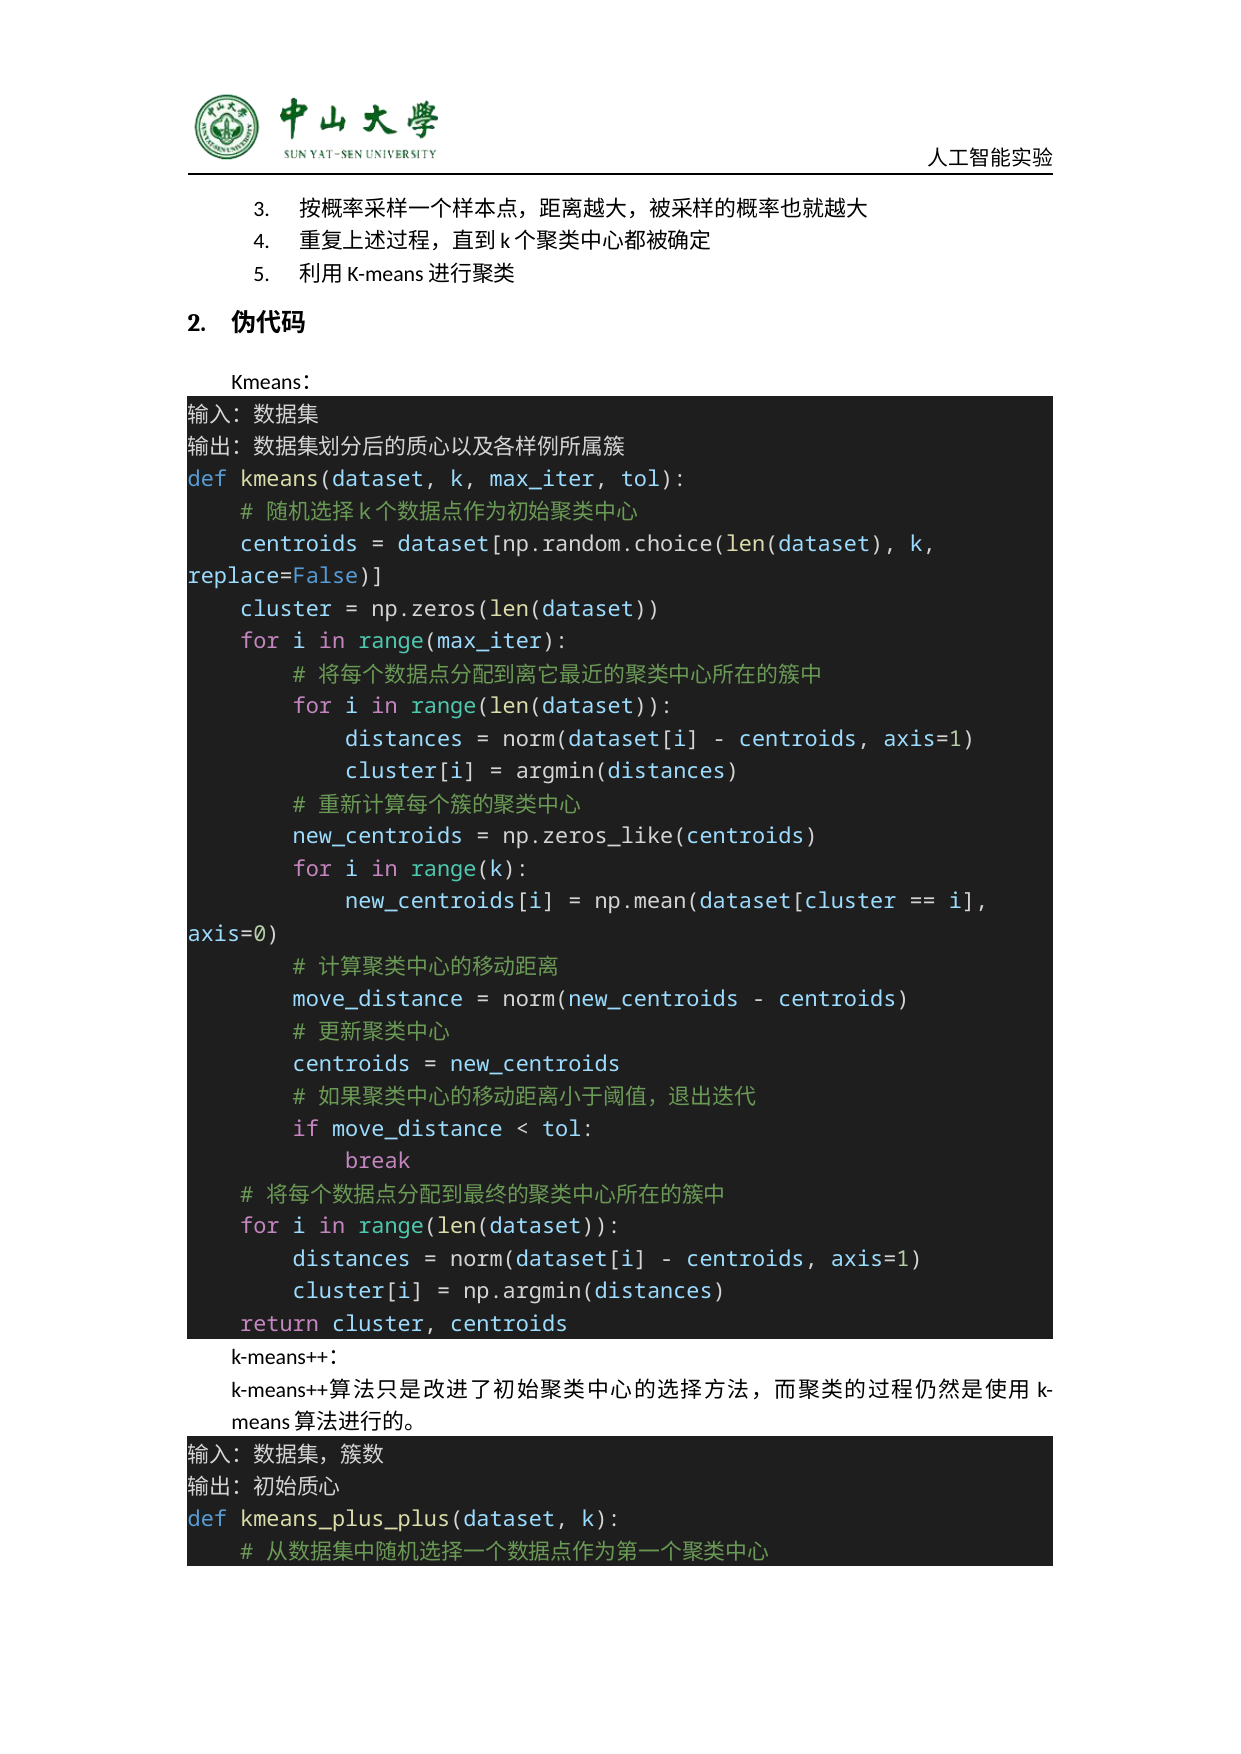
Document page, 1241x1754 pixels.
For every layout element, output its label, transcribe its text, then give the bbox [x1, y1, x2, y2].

text distances = norm(dataset[i] - centroids, axis=1) [187, 1241, 1053, 1274]
text def kmeans_plus_plus(dataset, k): [187, 1501, 1053, 1534]
text def kmeans(dataset, k, max_iter, tol): [187, 461, 1053, 494]
text for i in range(max_iter): [187, 624, 1053, 656]
text # 从数据集中随机选择一个数据点作为第一个聚类中心 [187, 1534, 1053, 1566]
text new_centroids[i] = np.mean(dataset[cluster == i], axis=0) [187, 884, 1053, 949]
text # 更新聚类中心 [187, 1014, 1053, 1046]
text if move_distance < tol: [187, 1111, 1053, 1144]
text # 将每个数据点分配到离它最近的聚类中心所在的簇中 [187, 656, 1053, 689]
text 输出：数据集划分后的质心以及各样例所属簇 [187, 429, 1053, 461]
text move_distance = norm(new_centroids - centroids) [187, 981, 1053, 1014]
text new_centroids = np.zeros_like(centroids) [187, 819, 1053, 851]
text cluster[i] = np.argmin(distances) [187, 1274, 1053, 1306]
text 输入：数据集 [187, 396, 1053, 429]
text distances = norm(dataset[i] - centroids, axis=1) [187, 721, 1053, 754]
text cluster = np.zeros(len(dataset)) [187, 591, 1053, 624]
list 利用K-means进行聚类 [253, 256, 1053, 288]
text for i in range(len(dataset)): [187, 689, 1053, 721]
text centroids = new_centroids [187, 1046, 1053, 1079]
text # 重新计算每个簇的聚类中心 [187, 786, 1053, 819]
picture [187, 88, 451, 166]
text cluster[i] = argmin(distances) [187, 754, 1053, 786]
text 输出：初始质心 [187, 1469, 1053, 1501]
text Kmeans： [231, 364, 1053, 396]
text # 计算聚类中心的移动距离 [187, 949, 1053, 981]
text return cluster, centroids [187, 1306, 1053, 1339]
text k-means++算法只是改进了初始聚类中心的选择方法，而聚类的过程仍然是使用k-means算法进行的。 [231, 1371, 1053, 1436]
text for i in range(k): [187, 851, 1053, 884]
text # 如果聚类中心的移动距离小于阈值，退出迭代 [187, 1079, 1053, 1111]
text # 随机选择k个数据点作为初始聚类中心 [187, 494, 1053, 526]
text 输入：数据集，簇数 [187, 1436, 1053, 1469]
text # 将每个数据点分配到最终的聚类中心所在的簇中 [187, 1176, 1053, 1209]
text for i in range(len(dataset)): [187, 1209, 1053, 1241]
list 按概率采样一个样本点，距离越大，被采样的概率也就越大 [253, 191, 1053, 223]
subtitle 伪代码 [187, 288, 1053, 353]
text k-means++： [231, 1339, 1053, 1371]
list 重复上述过程，直到k个聚类中心都被确定 [253, 223, 1053, 256]
text break [187, 1144, 1053, 1176]
text centroids = dataset[np.random.choice(len(dataset), k, replace=False)] [187, 526, 1053, 591]
